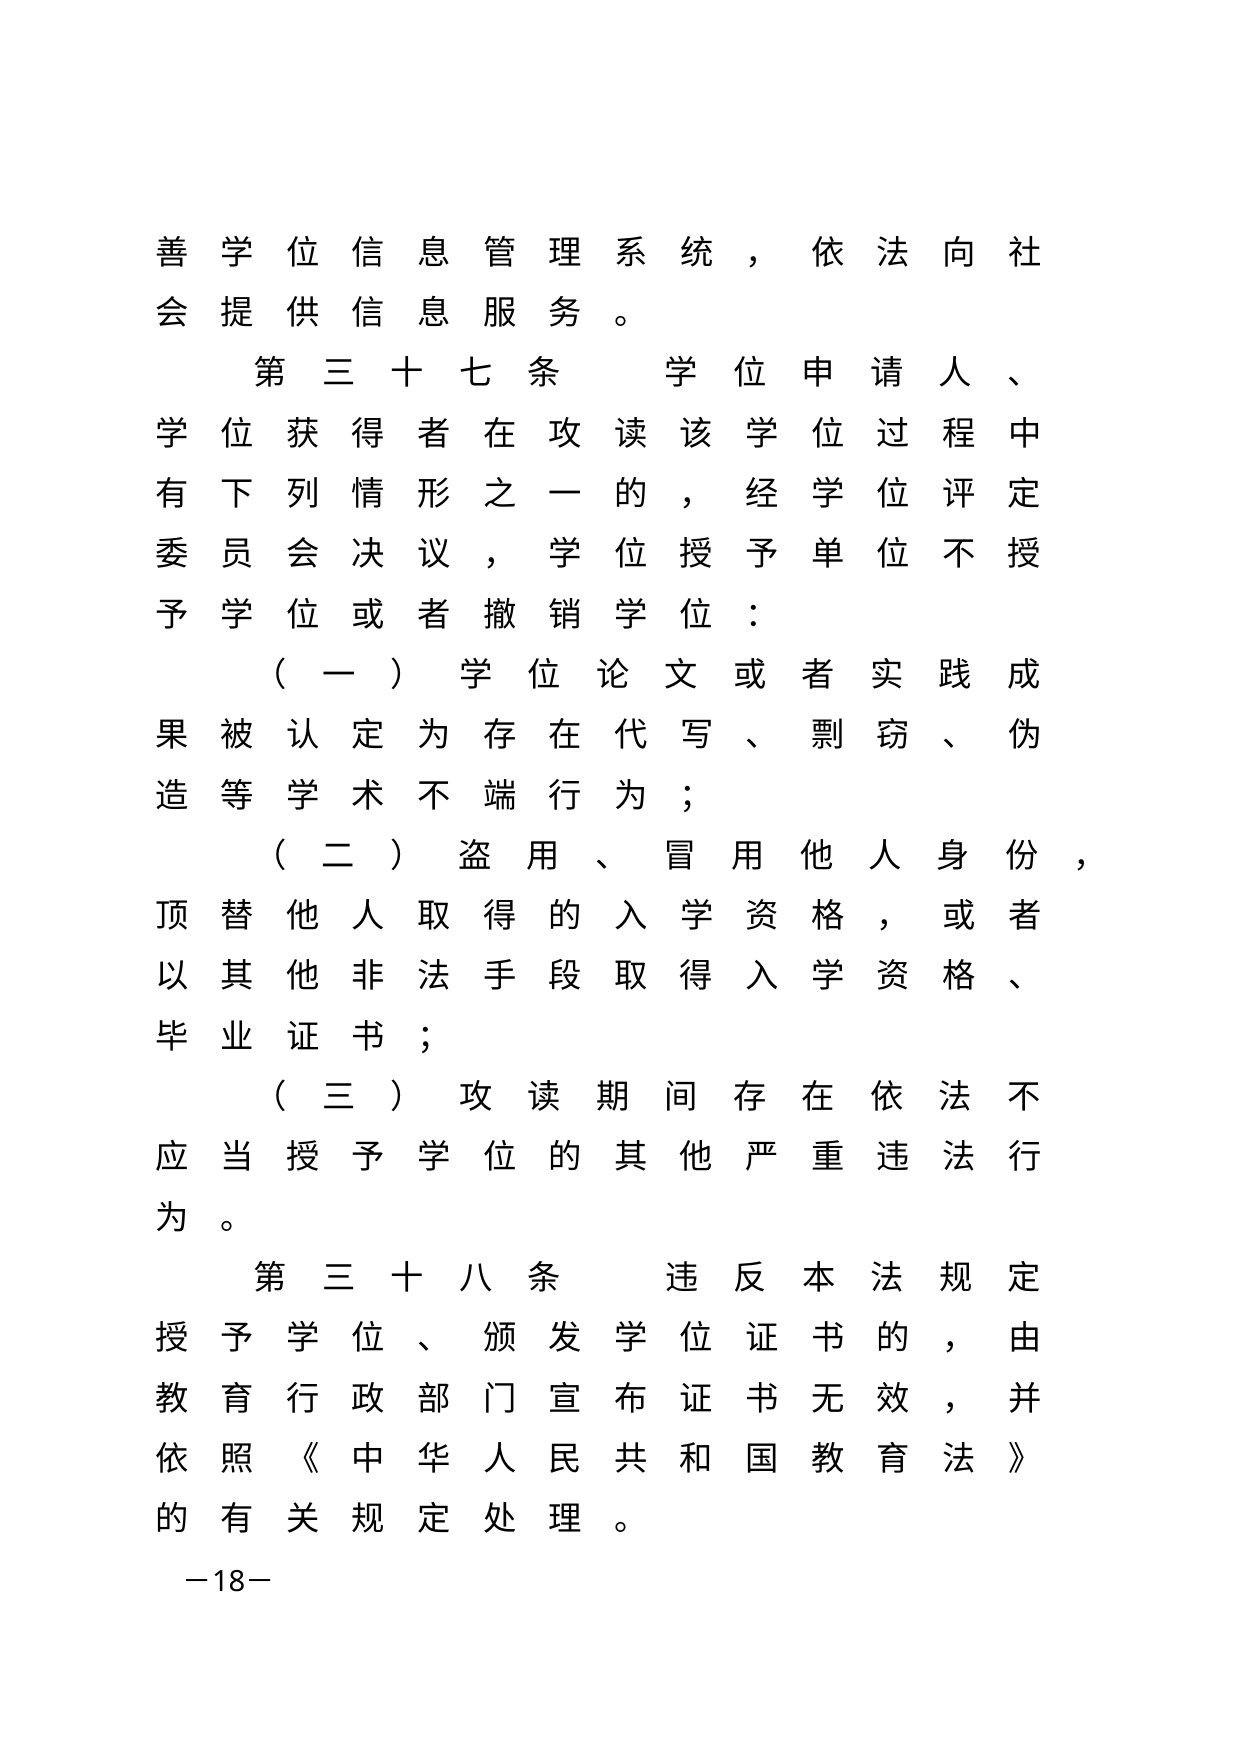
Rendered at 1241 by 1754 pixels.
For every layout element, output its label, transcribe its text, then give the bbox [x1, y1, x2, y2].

text 第三十八条 违反本法规定授予学位、颁发学位证书的，由教育行政部门宣布证书无效，并依照《中华人民共和国教育法》的有关规定处理。 [155, 1245, 1073, 1546]
text 第三十六条 国务院教育行政部门应当加强信息化建设，完善学位信息管理系统，依法向社会提供信息服务。 [155, 219, 1073, 340]
text （二）盗用、冒用他人身份，顶替他人取得的入学资格，或者以其他非法手段取得入学资格、毕业证书； [155, 823, 1073, 1064]
text 第三十七条 学位申请人、学位获得者在攻读该学位过程中有下列情形之一的，经学位评定委员会决议，学位授予单位不授予学位或者撤销学位： [155, 340, 1073, 642]
text （三）攻读期间存在依法不应当授予学位的其他严重违法行为。 [155, 1064, 1073, 1245]
text （一）学位论文或者实践成果被认定为存在代写、剽窃、伪造等学术不端行为； [155, 642, 1073, 823]
